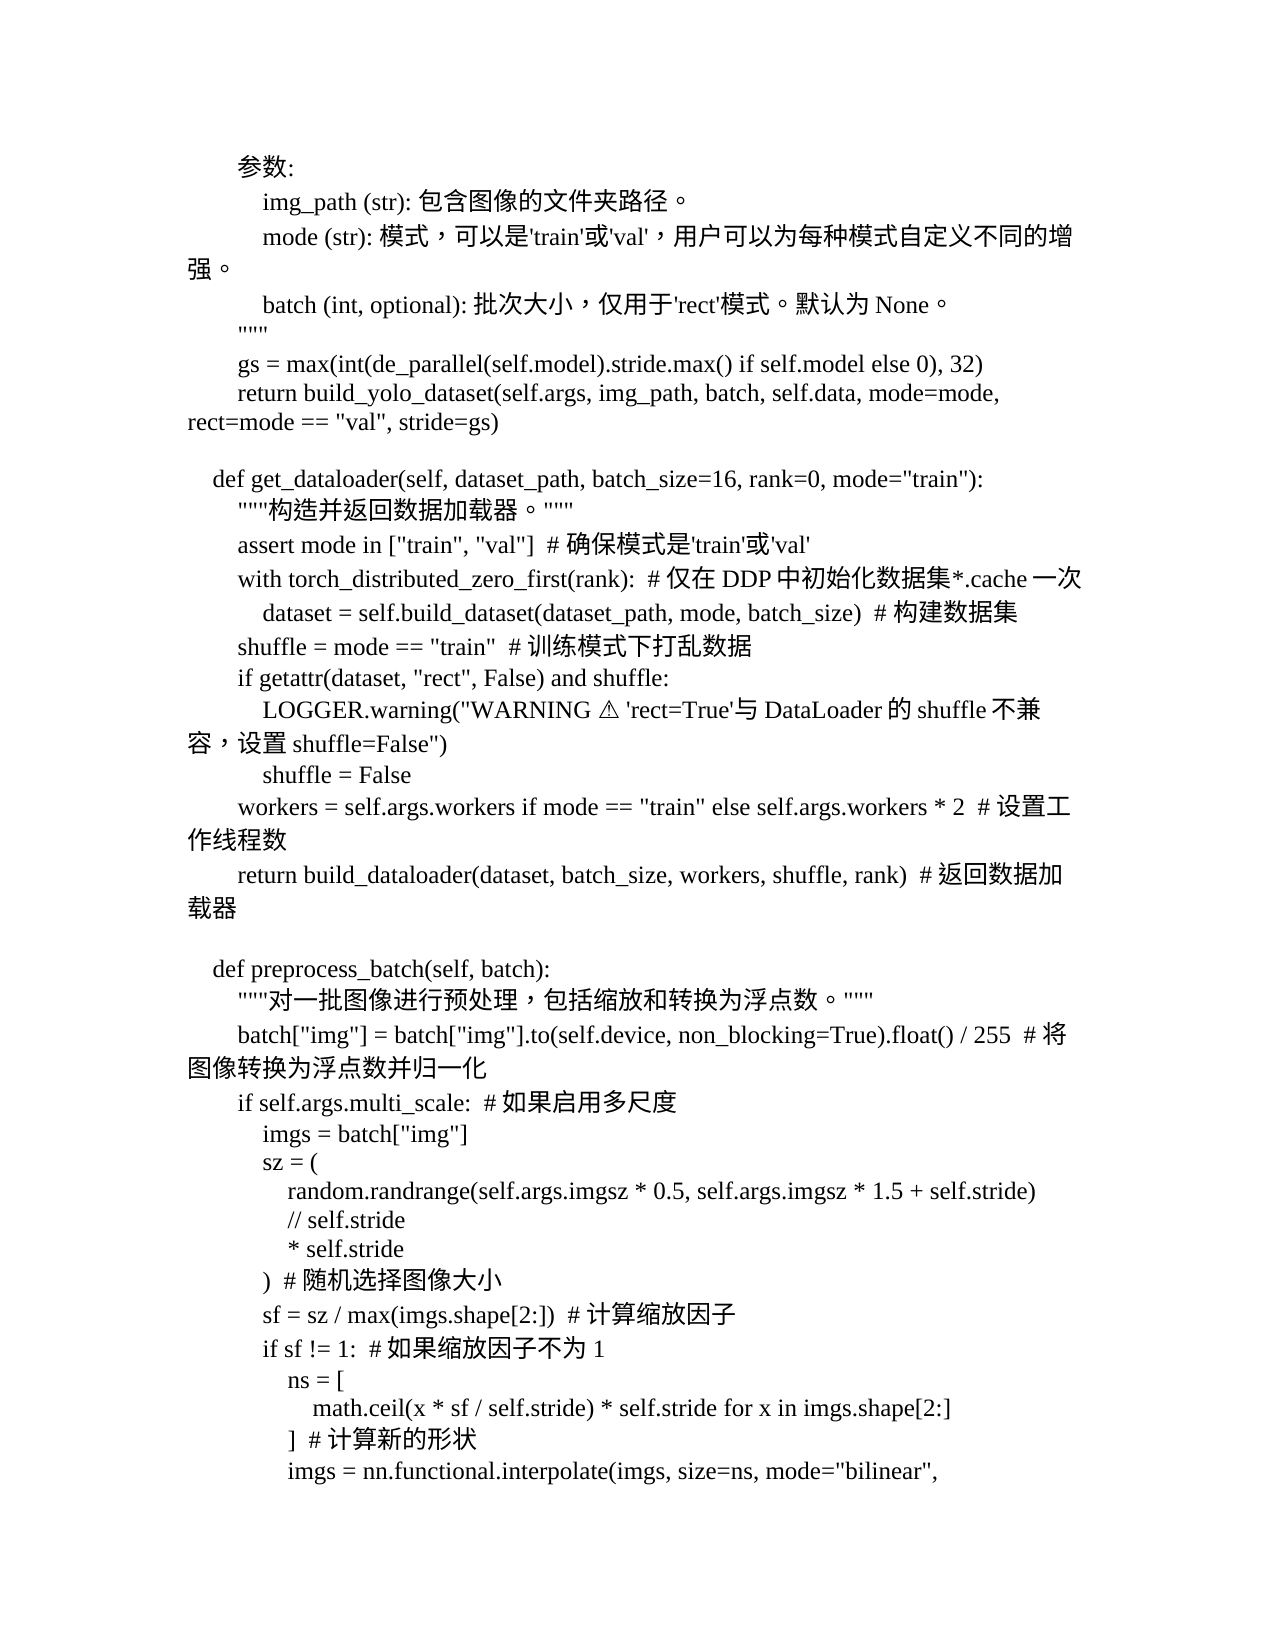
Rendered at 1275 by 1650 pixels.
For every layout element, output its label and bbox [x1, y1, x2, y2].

text [187, 150, 1087, 1485]
